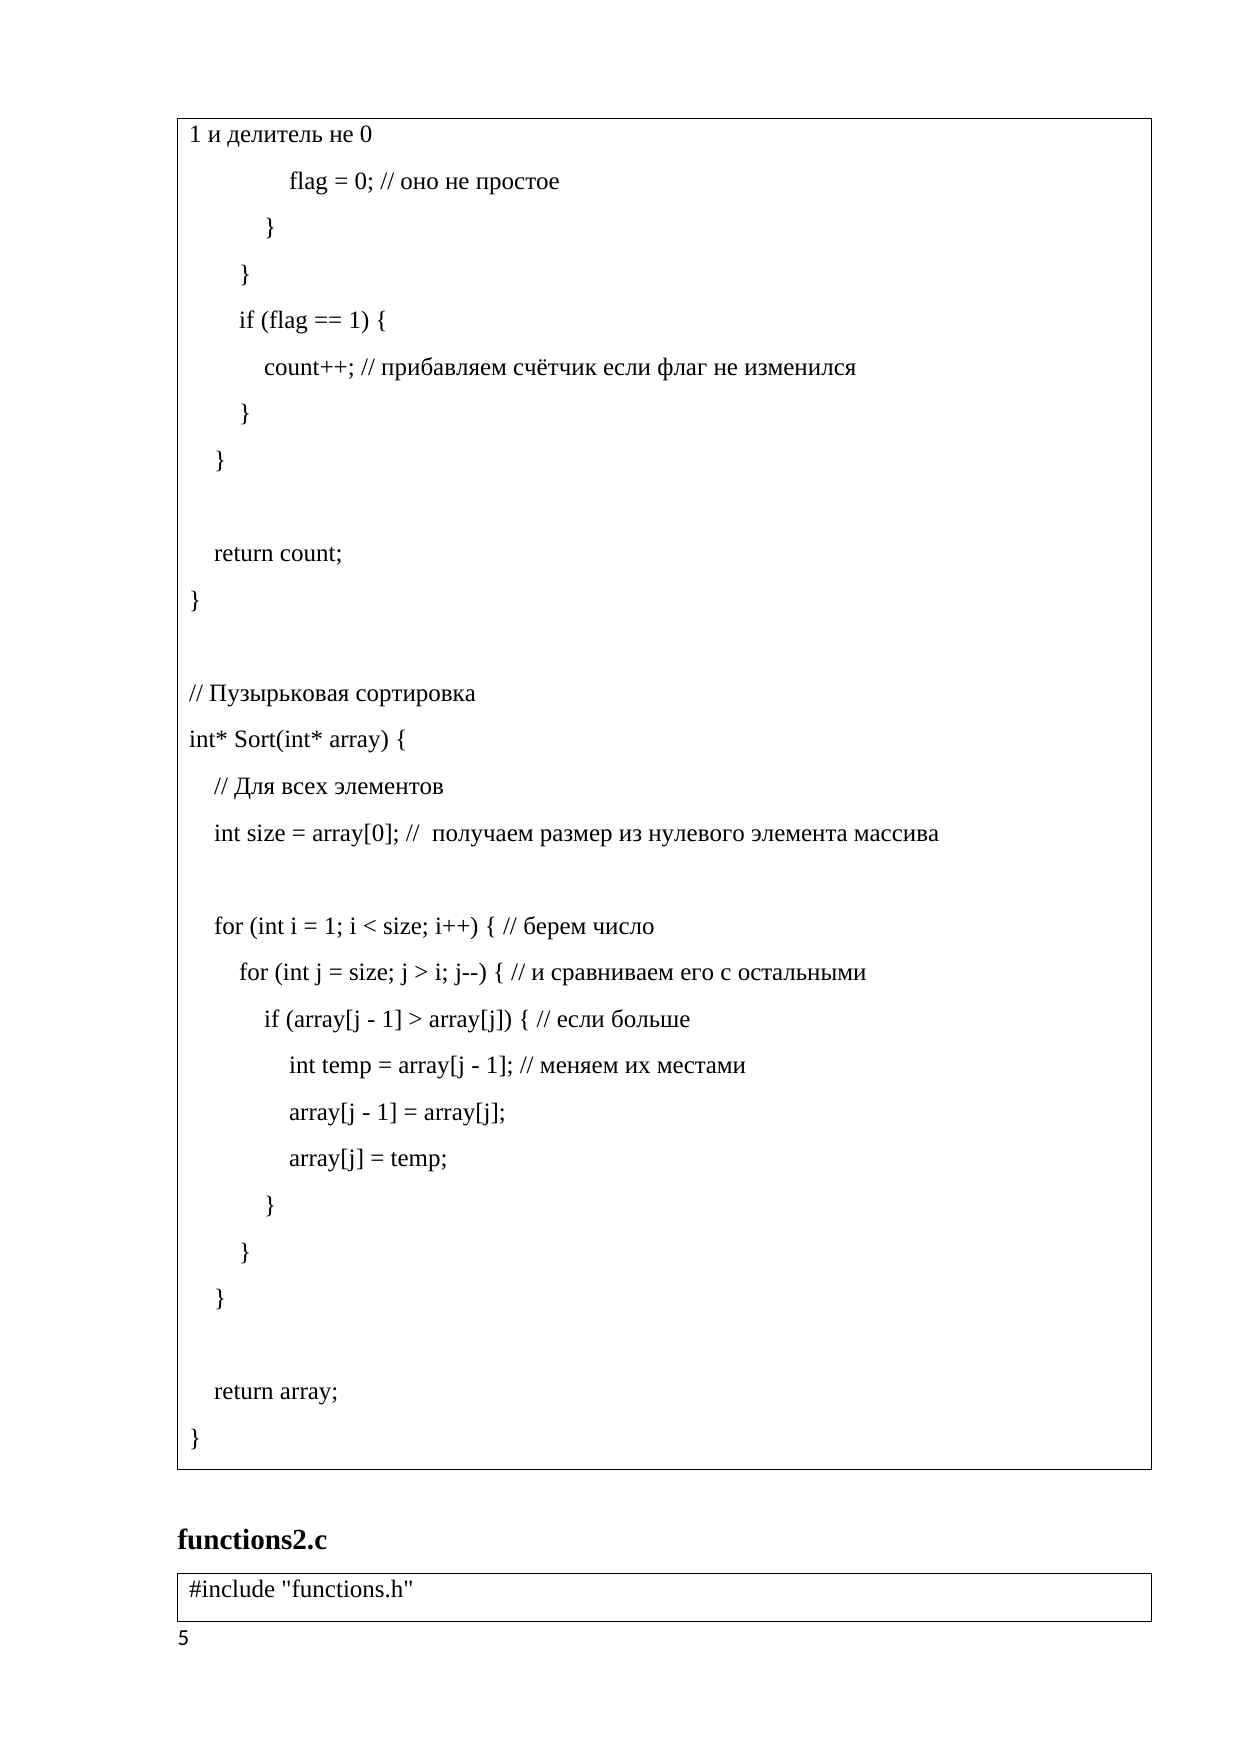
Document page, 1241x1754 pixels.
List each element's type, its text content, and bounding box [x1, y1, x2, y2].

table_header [178, 1574, 1151, 1621]
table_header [178, 119, 1151, 1469]
text functions2.c [177, 1522, 1152, 1555]
